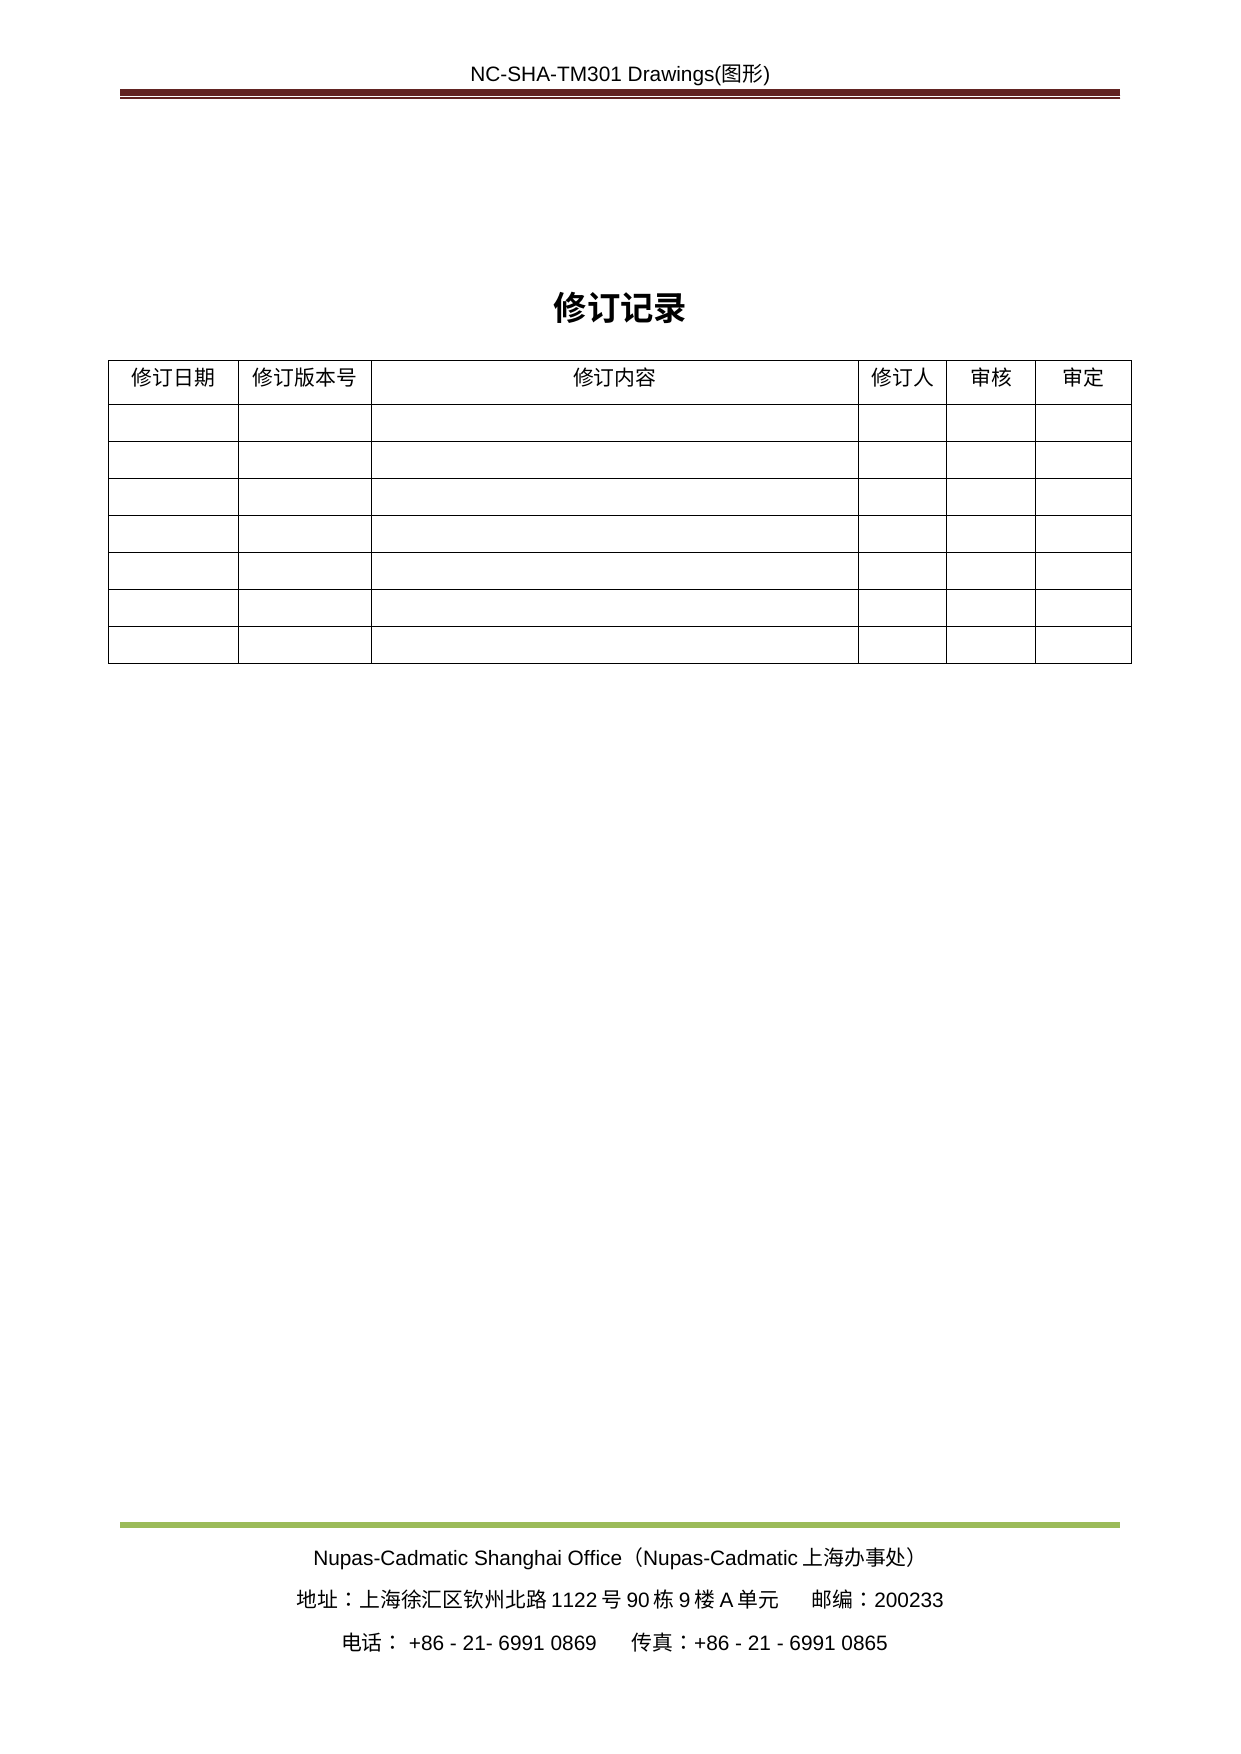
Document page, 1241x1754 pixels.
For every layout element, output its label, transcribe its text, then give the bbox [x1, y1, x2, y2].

table_cell [239, 516, 371, 552]
table_cell [947, 590, 1035, 626]
table_cell [372, 553, 858, 588]
table_cell [239, 627, 371, 662]
table_cell [109, 442, 238, 478]
table_header 修订版本号 [239, 361, 371, 404]
table_cell [109, 405, 238, 441]
table_cell [947, 442, 1035, 478]
table_cell [1036, 442, 1131, 478]
table_cell [947, 479, 1035, 514]
table_cell [109, 590, 238, 626]
table_cell [109, 553, 238, 588]
table_cell [947, 627, 1035, 662]
table_cell [859, 479, 946, 514]
table_header 修订日期 [109, 361, 238, 404]
table_cell [372, 479, 858, 514]
title 修订记录 [120, 282, 1120, 330]
table_cell [109, 516, 238, 552]
table_cell [1036, 516, 1131, 552]
table_cell [859, 553, 946, 588]
table_header 修订内容 [372, 361, 858, 404]
table_cell [372, 405, 858, 441]
table_cell [1036, 405, 1131, 441]
table_header 审定 [1036, 361, 1131, 404]
table_cell [239, 590, 371, 626]
table_cell [1036, 553, 1131, 588]
table_cell [372, 516, 858, 552]
table_cell [239, 442, 371, 478]
table_cell [1036, 479, 1131, 514]
table_cell [239, 405, 371, 441]
table_header 审核 [947, 361, 1035, 404]
table_header 修订人 [859, 361, 946, 404]
table_cell [859, 590, 946, 626]
table_cell [1036, 590, 1131, 626]
table_cell [947, 405, 1035, 441]
table_cell [859, 516, 946, 552]
table_cell [372, 442, 858, 478]
table_cell [372, 590, 858, 626]
table_cell [859, 442, 946, 478]
table_cell [239, 553, 371, 588]
table_cell [109, 627, 238, 662]
table_cell [372, 627, 858, 662]
table_cell [947, 516, 1035, 552]
table_cell [859, 627, 946, 662]
table_cell [947, 553, 1035, 588]
table_cell [1036, 627, 1131, 662]
table_cell [859, 405, 946, 441]
table_cell [239, 479, 371, 514]
table_cell [109, 479, 238, 514]
